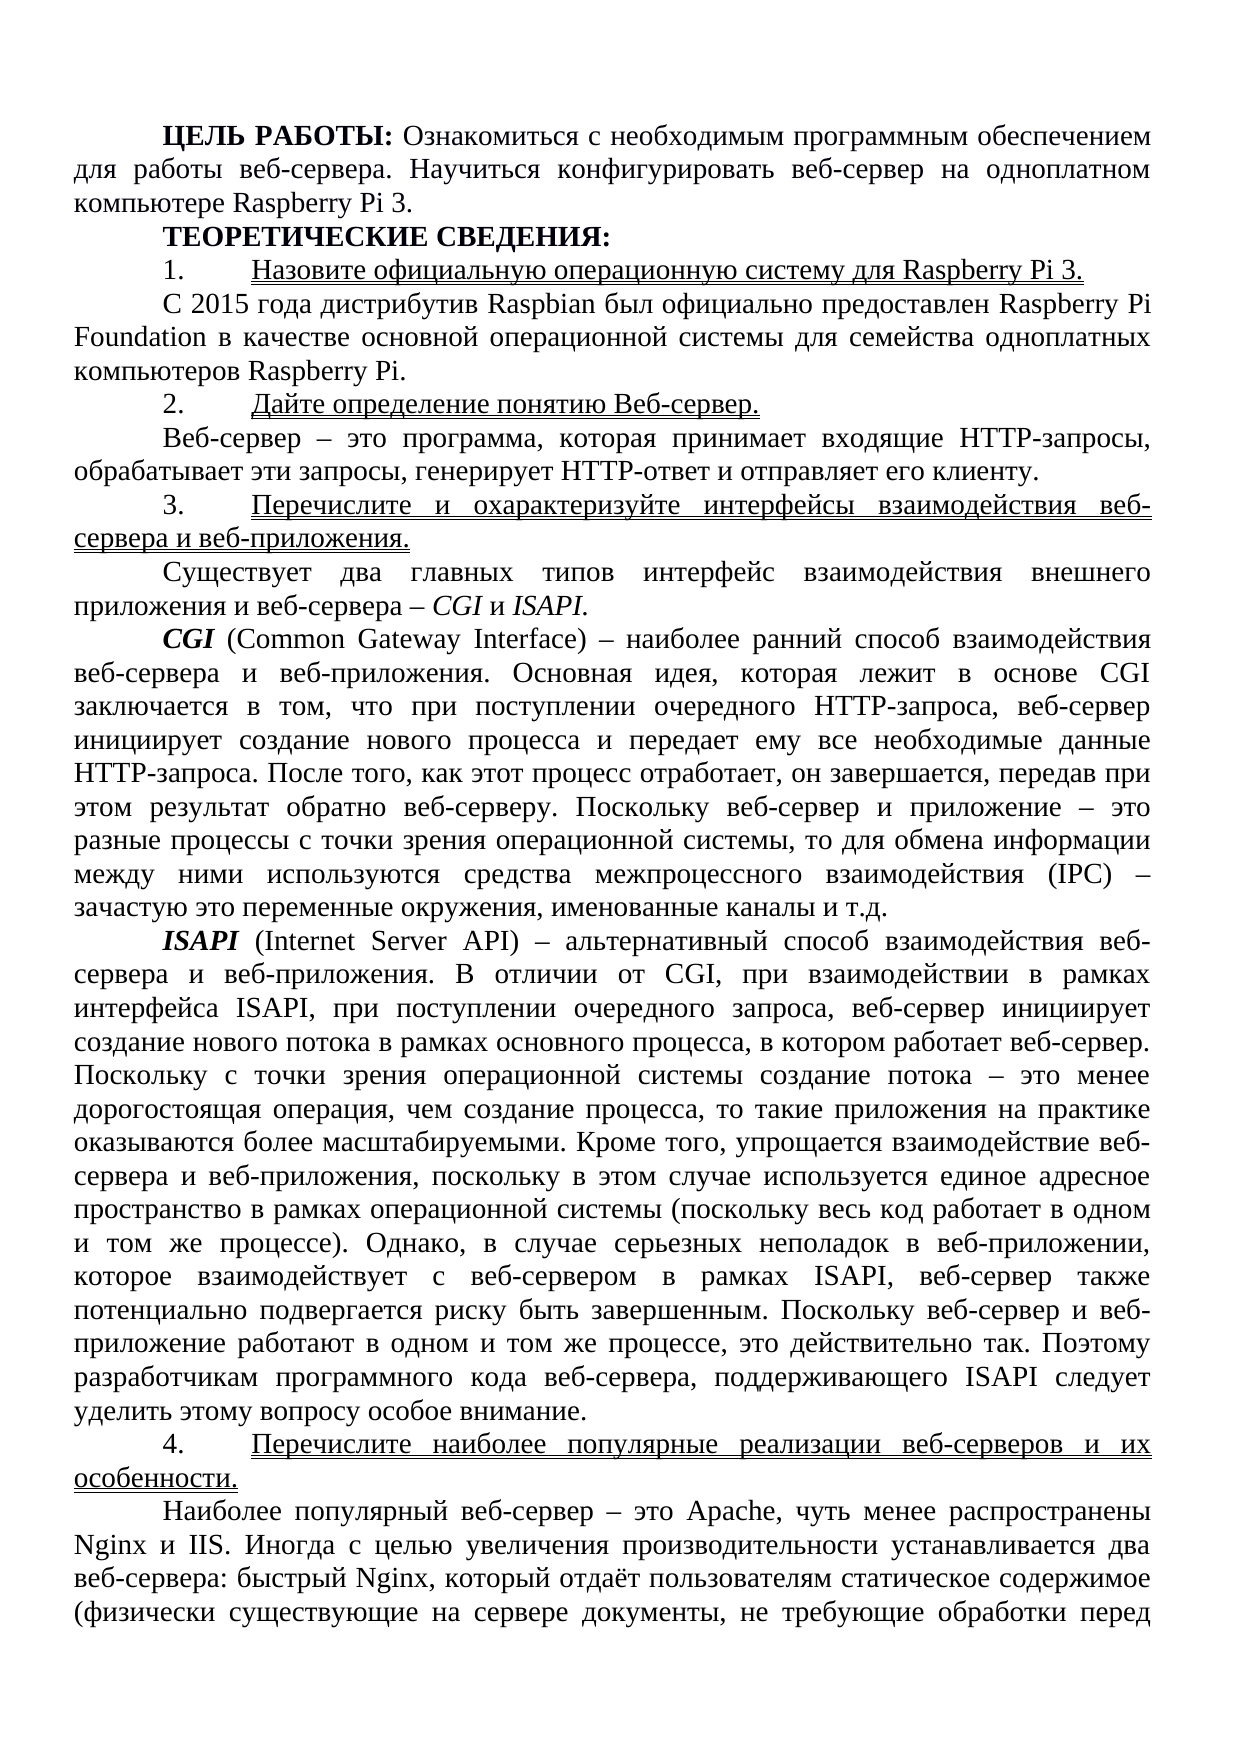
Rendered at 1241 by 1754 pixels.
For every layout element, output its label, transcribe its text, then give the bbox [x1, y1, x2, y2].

list Перечислите и охарактеризуйте интерфейсы взаимодействия веб-сервера и веб-приложения. [74, 487, 1152, 554]
list С 2015 года дистрибутив Raspbian был официально предоставлен Raspberry Pi Foundation в качестве основной операционной системы для семейства одноплатных компьютеров Raspberry Pi. [74, 286, 1152, 386]
text Веб-сервер – это программа, которая принимает входящие HTTP-запросы, обрабатывает эти запросы, генерирует HTTP-ответ и отправляет его клиенту. [74, 420, 1152, 487]
list Назовите официальную операционную систему для Raspberry Pi 3. [74, 252, 1152, 286]
text Существует два главных типов интерфейс взаимодействия внешнего приложения и веб-сервера – CGI и ISAPI. [74, 554, 1152, 621]
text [74, 1493, 1152, 1627]
list Перечислите наиболее популярные реализации веб-серверов и их особенности. [74, 1426, 1152, 1493]
text CGI (Common Gateway Interface) – наиболее ранний способ взаимодействия веб-сервера и веб-приложения. Основная идея, которая лежит в основе CGI заключается в том, что при поступлении очередного HTTP-запроса, веб-сервер инициирует создание нового процесса и передает ему все необходимые данные HTTP-запроса. После того, как этот процесс отработает, он завершается, передав при этом результат обратно веб-серверу. Поскольку веб-сервер и приложение – это разные процессы с точки зрения операционной системы, то для обмена информации между ними используются средства межпроцессного взаимодействия (IPC) – зачастую это переменные окружения, именованные каналы и т.д. [74, 621, 1152, 923]
list Дайте определение понятию Веб-сервер. [74, 386, 1152, 420]
text ISAPI (Internet Server API) – альтернативный способ взаимодействия веб-сервера и веб-приложения. В отличии от CGI, при взаимодействии в рамках интерфейса ISAPI, при поступлении очередного запроса, веб-сервер инициирует создание нового потока в рамках основного процесса, в котором работает веб-сервер. Поскольку с точки зрения операционной системы создание потока – это менее дорогостоящая операция, чем создание процесса, то такие приложения на практике оказываются более масштабируемыми. Кроме того, упрощается взаимодействие веб-сервера и веб-приложения, поскольку в этом случае используется единое адресное пространство в рамках операционной системы (поскольку весь код работает в одном и том же процессе). Однако, в случае серьезных неполадок в веб-приложении, которое взаимодействует с веб-сервером в рамках ISAPI, веб-сервер также потенциально подвергается риску быть завершенным. Поскольку веб-сервер и веб-приложение работают в одном и том же процессе, это действительно так. Поэтому разработчикам программного кода веб-сервера, поддерживающего ISAPI следует уделить этому вопросу особое внимание. [74, 923, 1152, 1426]
text ТЕОРЕТИЧЕСКИЕ СВЕДЕНИЯ: [74, 219, 1152, 252]
text ЦЕЛЬ РАБОТЫ: Ознакомиться с необходимым программным обеспечением для работы веб-сервера. Научиться конфигурировать веб-сервер на одноплатном компьютере Raspberry Pi 3. [74, 118, 1152, 219]
